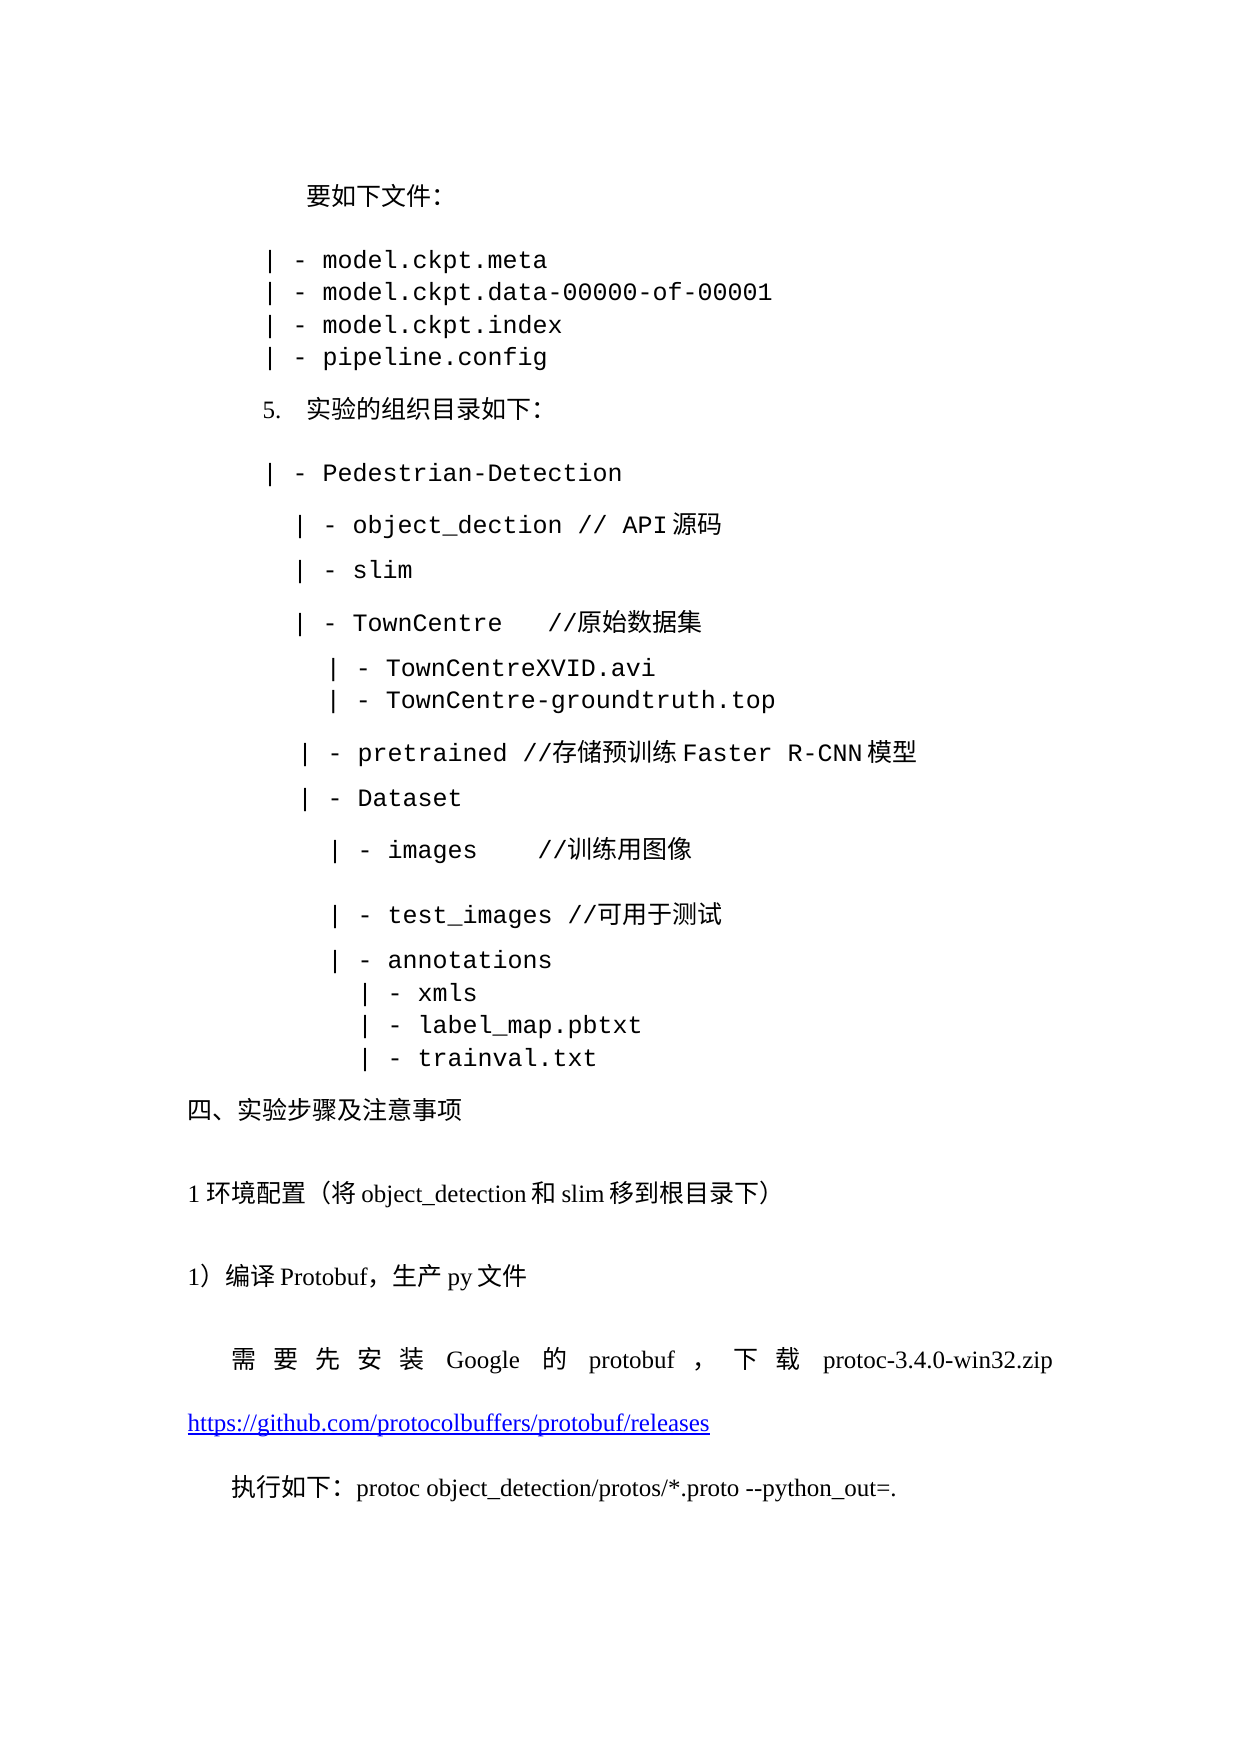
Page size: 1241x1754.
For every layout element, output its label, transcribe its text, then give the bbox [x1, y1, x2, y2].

list | - model.ckpt.meta [262, 245, 1053, 278]
list | - model.ckpt.data-00000-of-00001 [262, 278, 1053, 310]
list 需要先安装Google的protobuf，下载protoc-3.4.0-win32.zip https://github.com/protocolbuffers/protobuf/releases [187, 1325, 1053, 1439]
list 执行如下：protoc object_detection/protos/*.proto --python_out=. [187, 1453, 1053, 1518]
list | - model.ckpt.index [262, 310, 1053, 343]
list | - Pedestrian-Detection [262, 458, 1053, 491]
text | - images //训练用图像 [187, 816, 1053, 881]
text | - trainval.txt [187, 1043, 1053, 1076]
list | - TownCentre //原始数据集 [262, 588, 1053, 653]
list 实验的组织目录如下： [262, 375, 1053, 440]
list | - TownCentre-groundtruth.top [262, 686, 1053, 718]
list 1）编译Protobuf，生产py文件 [187, 1242, 1053, 1307]
text | - pretrained //存储预训练Faster R-CNN模型 [187, 718, 1053, 783]
text | - annotations [187, 946, 1053, 978]
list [262, 162, 1053, 227]
list | - TownCentreXVID.avi [262, 653, 1053, 686]
text | - label_map.pbtxt [187, 1011, 1053, 1043]
list 四、实验步骤及注意事项 [187, 1076, 1053, 1141]
text | - xmls [187, 978, 1053, 1011]
list | - object_dection // API源码 [262, 491, 1053, 556]
text | - Dataset [187, 783, 1053, 816]
list 1 环境配置（将object_detection和slim移到根目录下） [187, 1159, 1053, 1224]
text | - test_images //可用于测试 [187, 881, 1053, 946]
list | - slim [262, 556, 1053, 588]
list | - pipeline.config [262, 343, 1053, 375]
